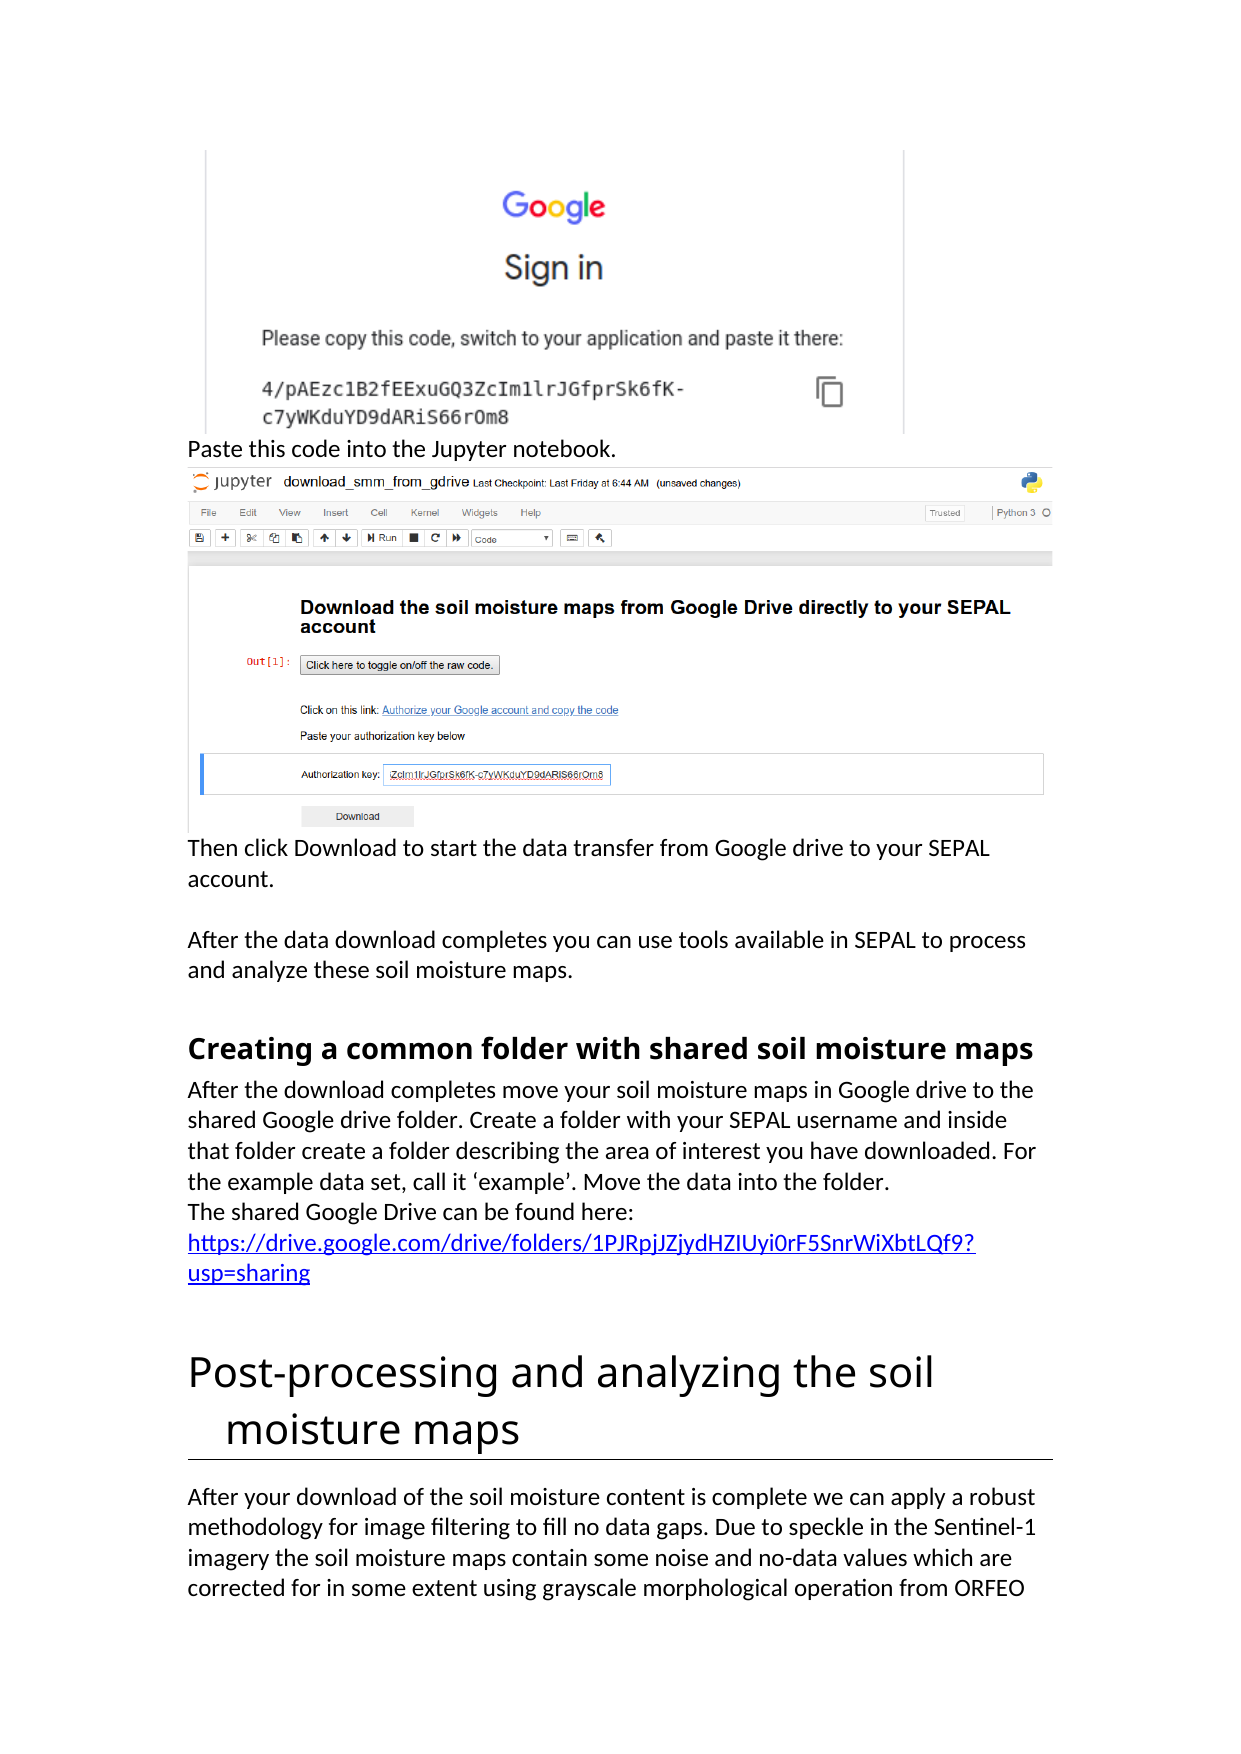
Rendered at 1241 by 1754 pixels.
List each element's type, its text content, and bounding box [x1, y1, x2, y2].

list Post-processing and analyzing the soil moisture maps [187, 1343, 1053, 1460]
text After the data download completes you can use tools available in SEPAL to process and analyze these soil moisture maps. [187, 924, 1053, 985]
text After the download completes move your soil moisture maps in Google drive to the shared Google drive folder. Create a folder with your SEPAL username and inside that folder create a folder describing the area of interest you have downloaded. For the example data set, call it ‘example’. Move the data into the folder. [187, 1074, 1053, 1196]
text Paste this code into the Jupyter notebook. [187, 434, 1053, 464]
picture [187, 464, 1053, 833]
text Then click Download to start the data transfer from Google drive to your SEPAL account. [187, 833, 1053, 893]
picture [187, 150, 920, 434]
text The shared Google Drive can be found here: https://drive.google.com/drive/folders/1PJRpjJZjydHZIUyi0rF5SnrWiXbtLQf9?usp=sharing [187, 1196, 1053, 1288]
list Creating a common folder with shared soil moisture maps [187, 1028, 1053, 1068]
